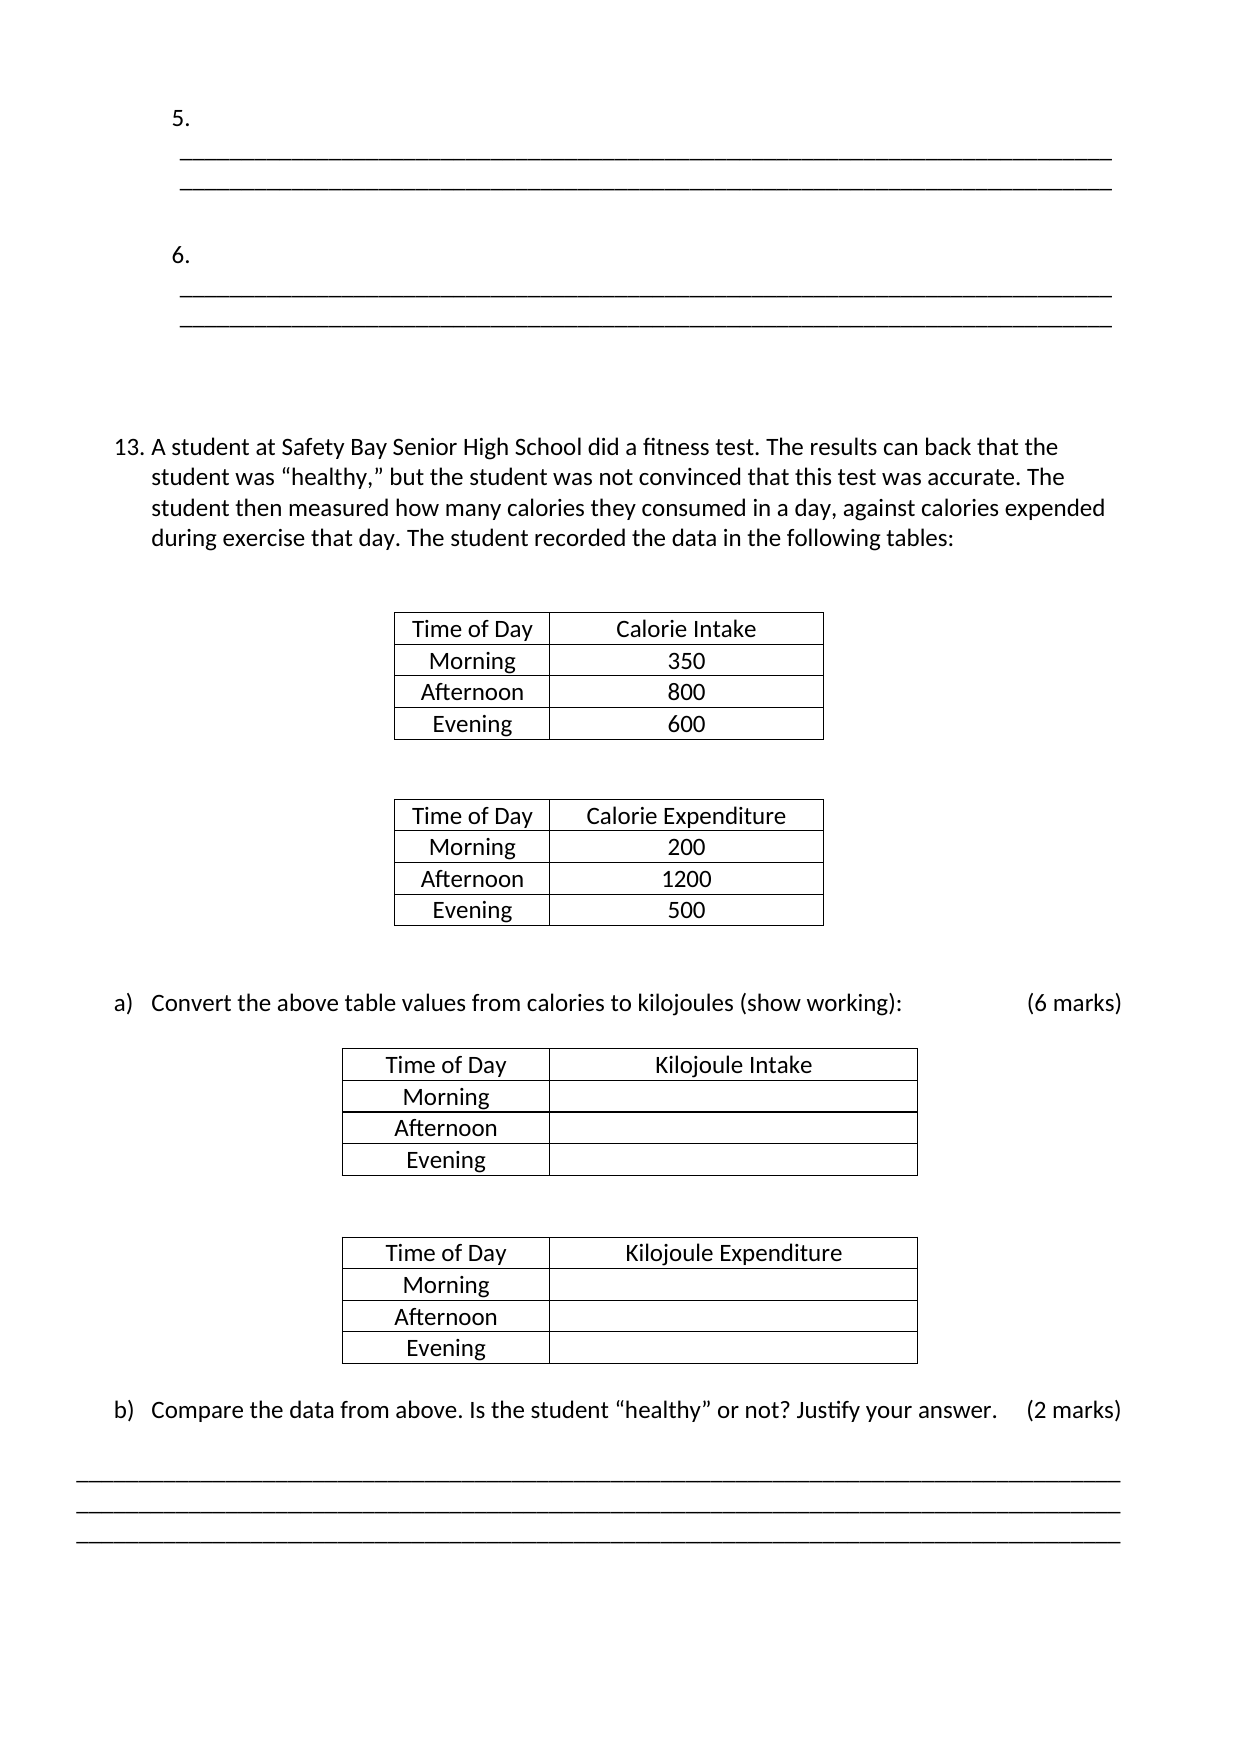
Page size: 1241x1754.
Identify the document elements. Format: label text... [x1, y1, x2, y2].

table_header Time of Day [395, 800, 549, 830]
text 5. ______________________________________________________________________________________________________________________________________________________ [121, 102, 1124, 194]
table_cell Evening [343, 1144, 549, 1174]
table_cell [550, 1301, 917, 1331]
table_cell Evening [395, 895, 549, 925]
table_header Time of Day [395, 613, 549, 644]
table_cell Morning [395, 831, 549, 862]
table_cell Afternoon [343, 1113, 549, 1143]
table_header Kilojoule Expenditure [550, 1238, 917, 1268]
text ____________________________________________________________________________________ [76, 1516, 1124, 1547]
table_header Calorie Intake [550, 613, 823, 644]
table_cell 200 [550, 831, 823, 862]
text ________________________________________________________________________________________________________________________________________________________________________ [76, 1455, 1124, 1516]
table_cell Afternoon [395, 676, 549, 707]
text 6. ______________________________________________________________________________________________________________________________________________________ [121, 239, 1124, 362]
list A student at Safety Bay Senior High School did a fitness test. The results can back that the student was “healthy,” but the student was not convinced that this test was accurate. The student then measured how many calories they consumed in a day, against calories expended during exercise that day. The student recorded the data in the following tables: [114, 431, 1124, 553]
table_cell [550, 1081, 917, 1111]
table_cell Evening [395, 708, 549, 738]
table_header Time of Day [343, 1049, 549, 1080]
table_cell Afternoon [395, 863, 549, 893]
list Compare the data from above. Is the student “healthy” or not? Justify your answer. (2 marks) [114, 1394, 1124, 1425]
table_cell [550, 1269, 917, 1300]
table_cell [550, 1113, 917, 1143]
table_header Kilojoule Intake [550, 1049, 917, 1080]
table_cell [550, 1144, 917, 1174]
table_cell Morning [343, 1269, 549, 1300]
table_header Time of Day [343, 1238, 549, 1268]
table_cell Afternoon [343, 1301, 549, 1331]
table_cell 600 [550, 708, 823, 738]
table_cell [550, 1332, 917, 1363]
table_cell Morning [395, 645, 549, 675]
table_cell 500 [550, 895, 823, 925]
list Convert the above table values from calories to kilojoules (show working): (6 marks) [114, 987, 1124, 1018]
table_header Calorie Expenditure [550, 800, 823, 830]
table_cell Evening [343, 1332, 549, 1363]
table_cell 800 [550, 676, 823, 707]
table_cell 350 [550, 645, 823, 675]
table_cell Morning [343, 1081, 549, 1111]
table_cell 1200 [550, 863, 823, 893]
